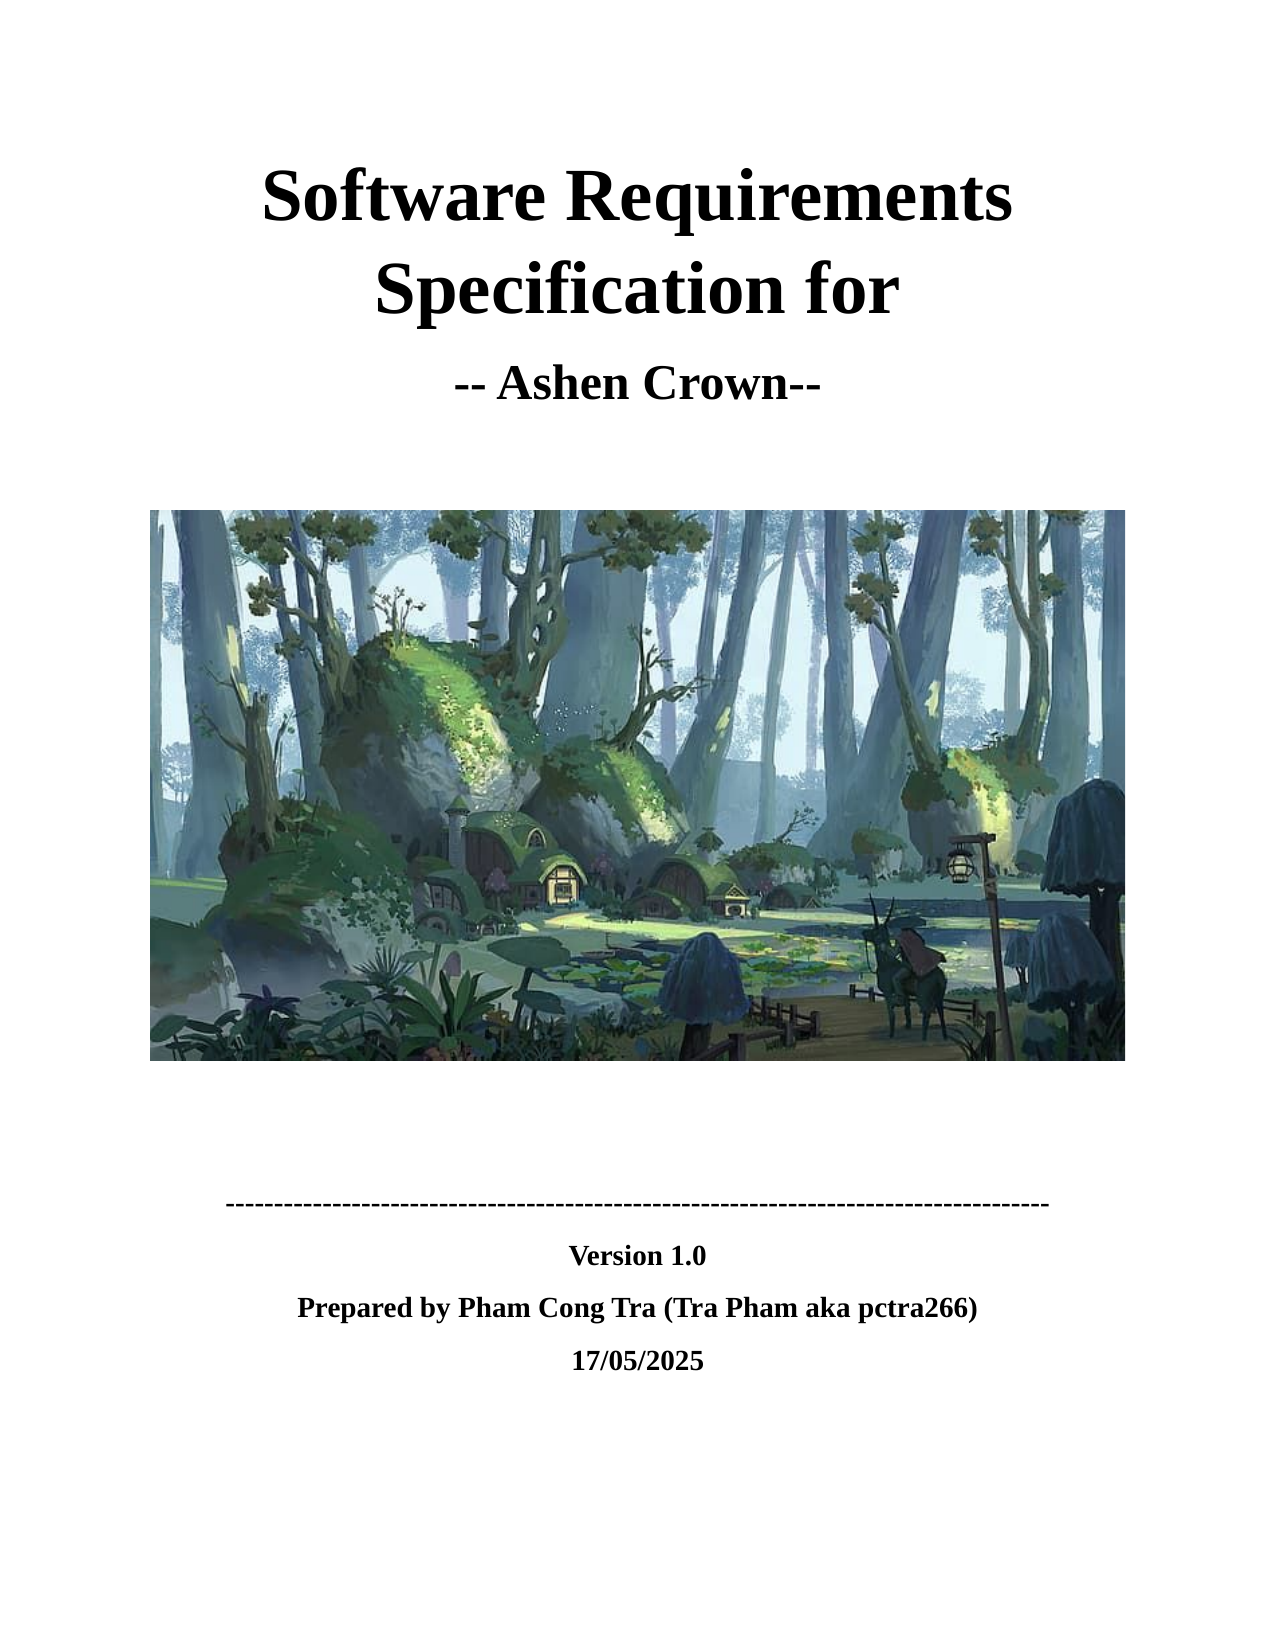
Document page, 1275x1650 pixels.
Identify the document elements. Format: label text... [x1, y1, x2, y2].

text Version 1.0 [150, 1238, 1125, 1271]
picture [150, 510, 1125, 1061]
text ------------------------------------------------------------------------------------- [150, 1185, 1125, 1218]
text Software Requirements Specification for [150, 150, 1125, 329]
text 17/05/2025 [150, 1343, 1125, 1377]
text Prepared by Pham Cong Tra (Tra Pham aka pctra266) [150, 1291, 1125, 1324]
text -- Ashen Crown-- [150, 353, 1125, 410]
